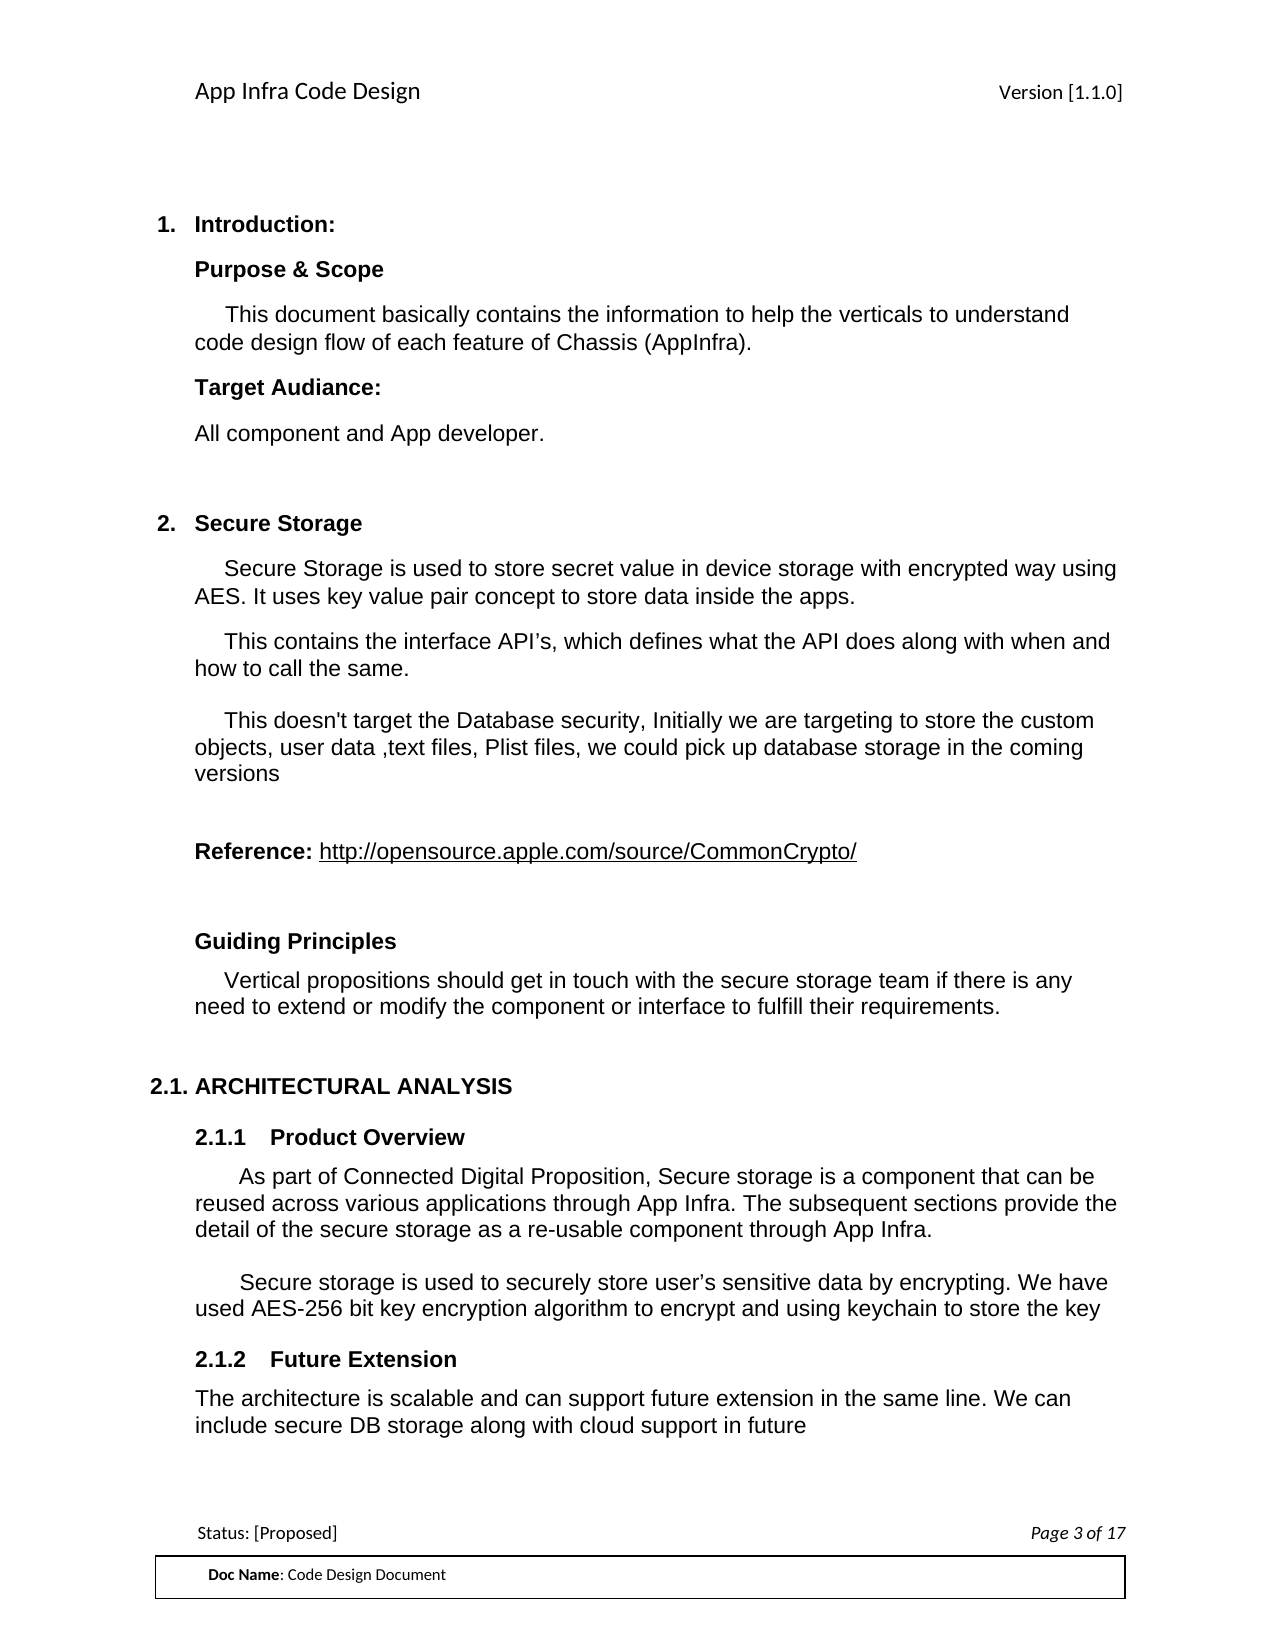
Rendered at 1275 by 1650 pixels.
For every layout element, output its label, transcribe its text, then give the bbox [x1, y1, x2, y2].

text Secure Storage is used to store secret value in device storage with encrypted way using AES. It uses key value pair concept to store data inside the apps. [194, 555, 1125, 609]
text This doesn't target the Database security, Initially we are targeting to store the custom objects, user data ,text files, Plist files, we could pick up database storage in the coming versions [194, 707, 1125, 786]
list Introduction: [157, 211, 1125, 237]
text As part of Connected Digital Proposition, Secure storage is a component that can be reused across various applications through App Infra. The subsequent sections provide the detail of the secure storage as a re-usable component through App Infra. [195, 1163, 1125, 1242]
text Target Audiance: [194, 374, 1125, 401]
text This contains the interface API’s, which defines what the API does along with when and how to call the same. [194, 628, 1125, 681]
text Vertical propositions should get in touch with the secure storage team if there is any need to extend or modify the component or interface to fulfill their requirements. [194, 967, 1125, 1019]
list Secure Storage [157, 510, 1125, 536]
subtitle Future Extension [195, 1346, 1125, 1373]
subtitle 2.1. ARCHITECTURAL ANALYSIS [150, 1073, 1125, 1099]
text All component and App developer. [194, 419, 1125, 446]
subtitle Product Overview [195, 1124, 1125, 1151]
subtitle Guiding Principles [194, 928, 1125, 954]
text Purpose & Scope [194, 256, 1125, 282]
text This document basically contains the information to help the verticals to understand code design flow of each feature of Chassis (AppInfra). [194, 301, 1125, 356]
subtitle Reference: http://opensource.apple.com/source/CommonCrypto/ [194, 838, 1125, 864]
text The architecture is scalable and can support future extension in the same line. We can include secure DB storage along with cloud support in future [195, 1385, 1125, 1438]
text Secure storage is used to securely store user’s sensitive data by encrypting. We have used AES-256 bit key encryption algorithm to encrypt and using keychain to store the key [195, 1269, 1125, 1321]
